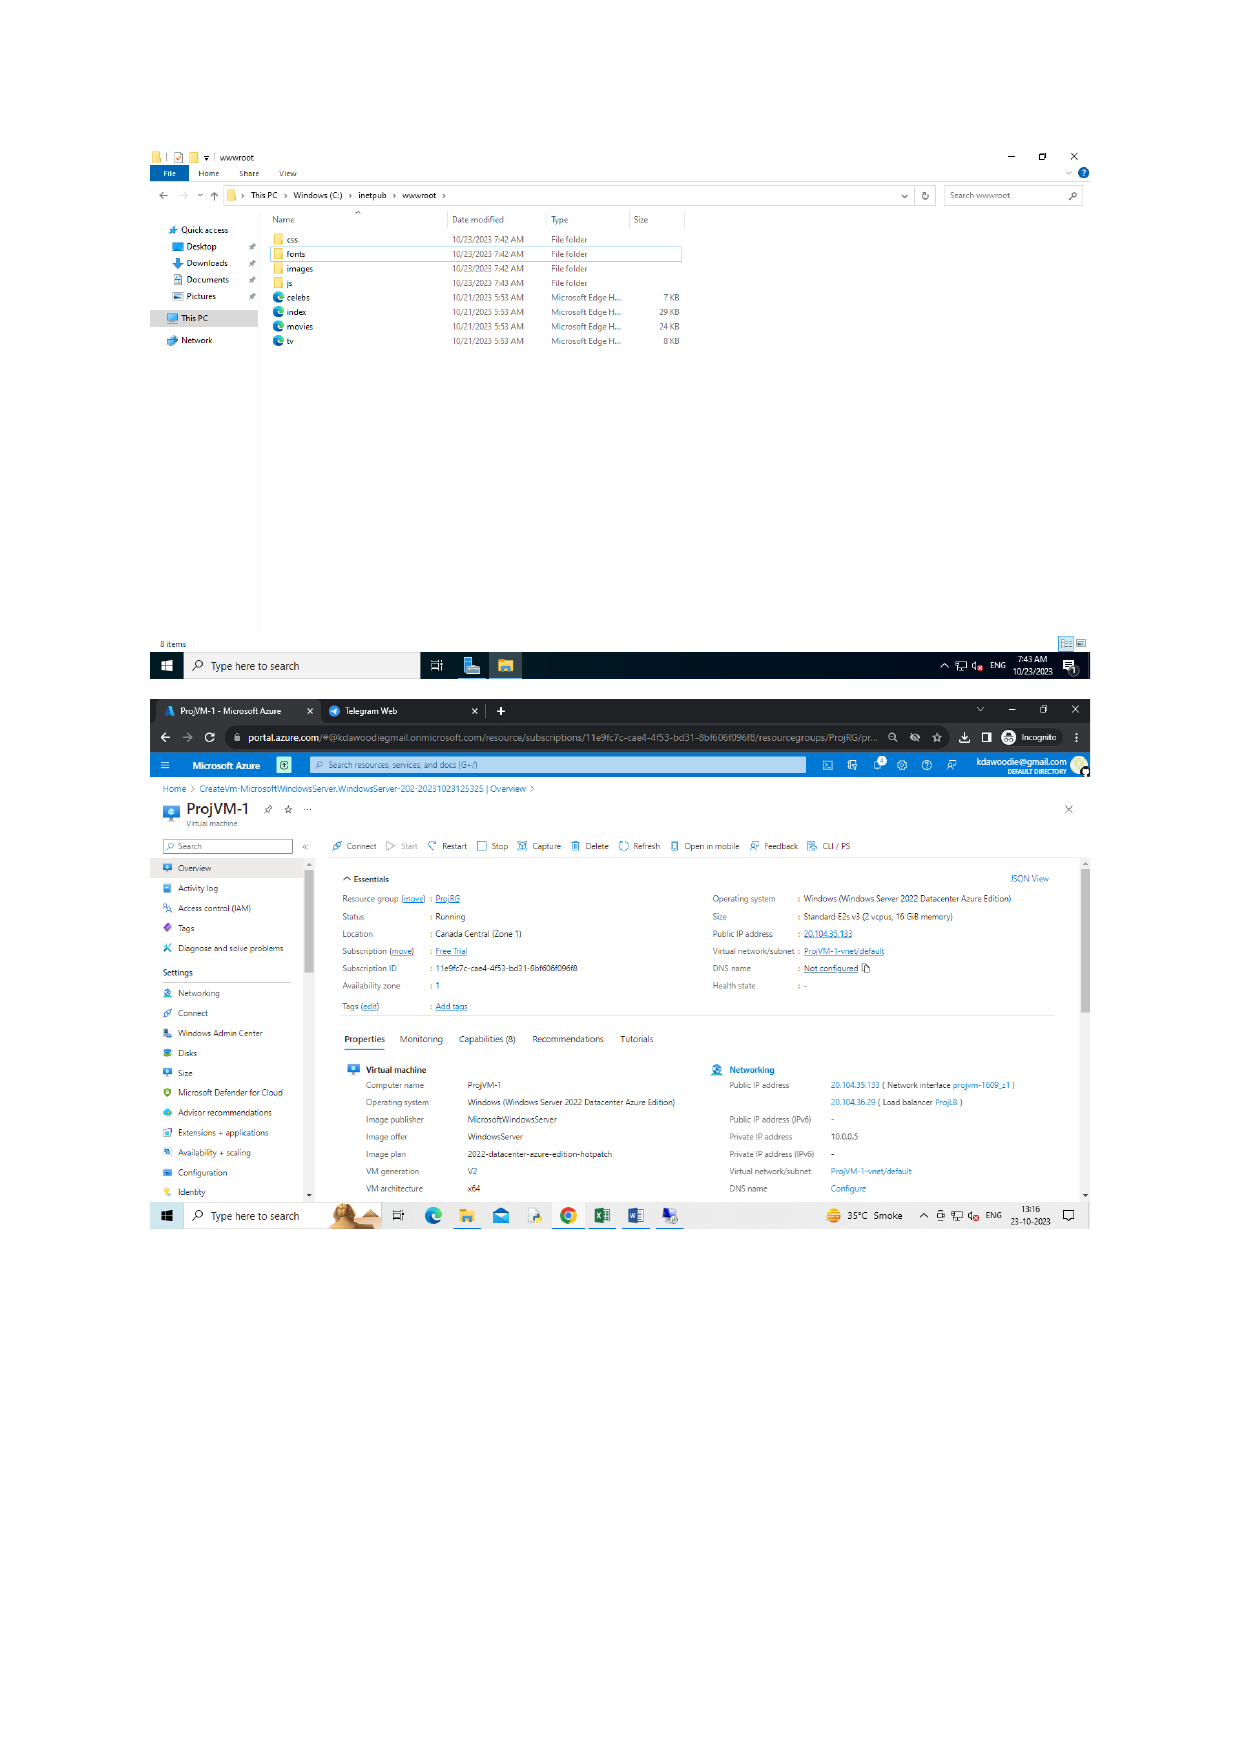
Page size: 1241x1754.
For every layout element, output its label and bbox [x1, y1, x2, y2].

picture [150, 699, 1091, 1229]
picture [150, 150, 1091, 679]
